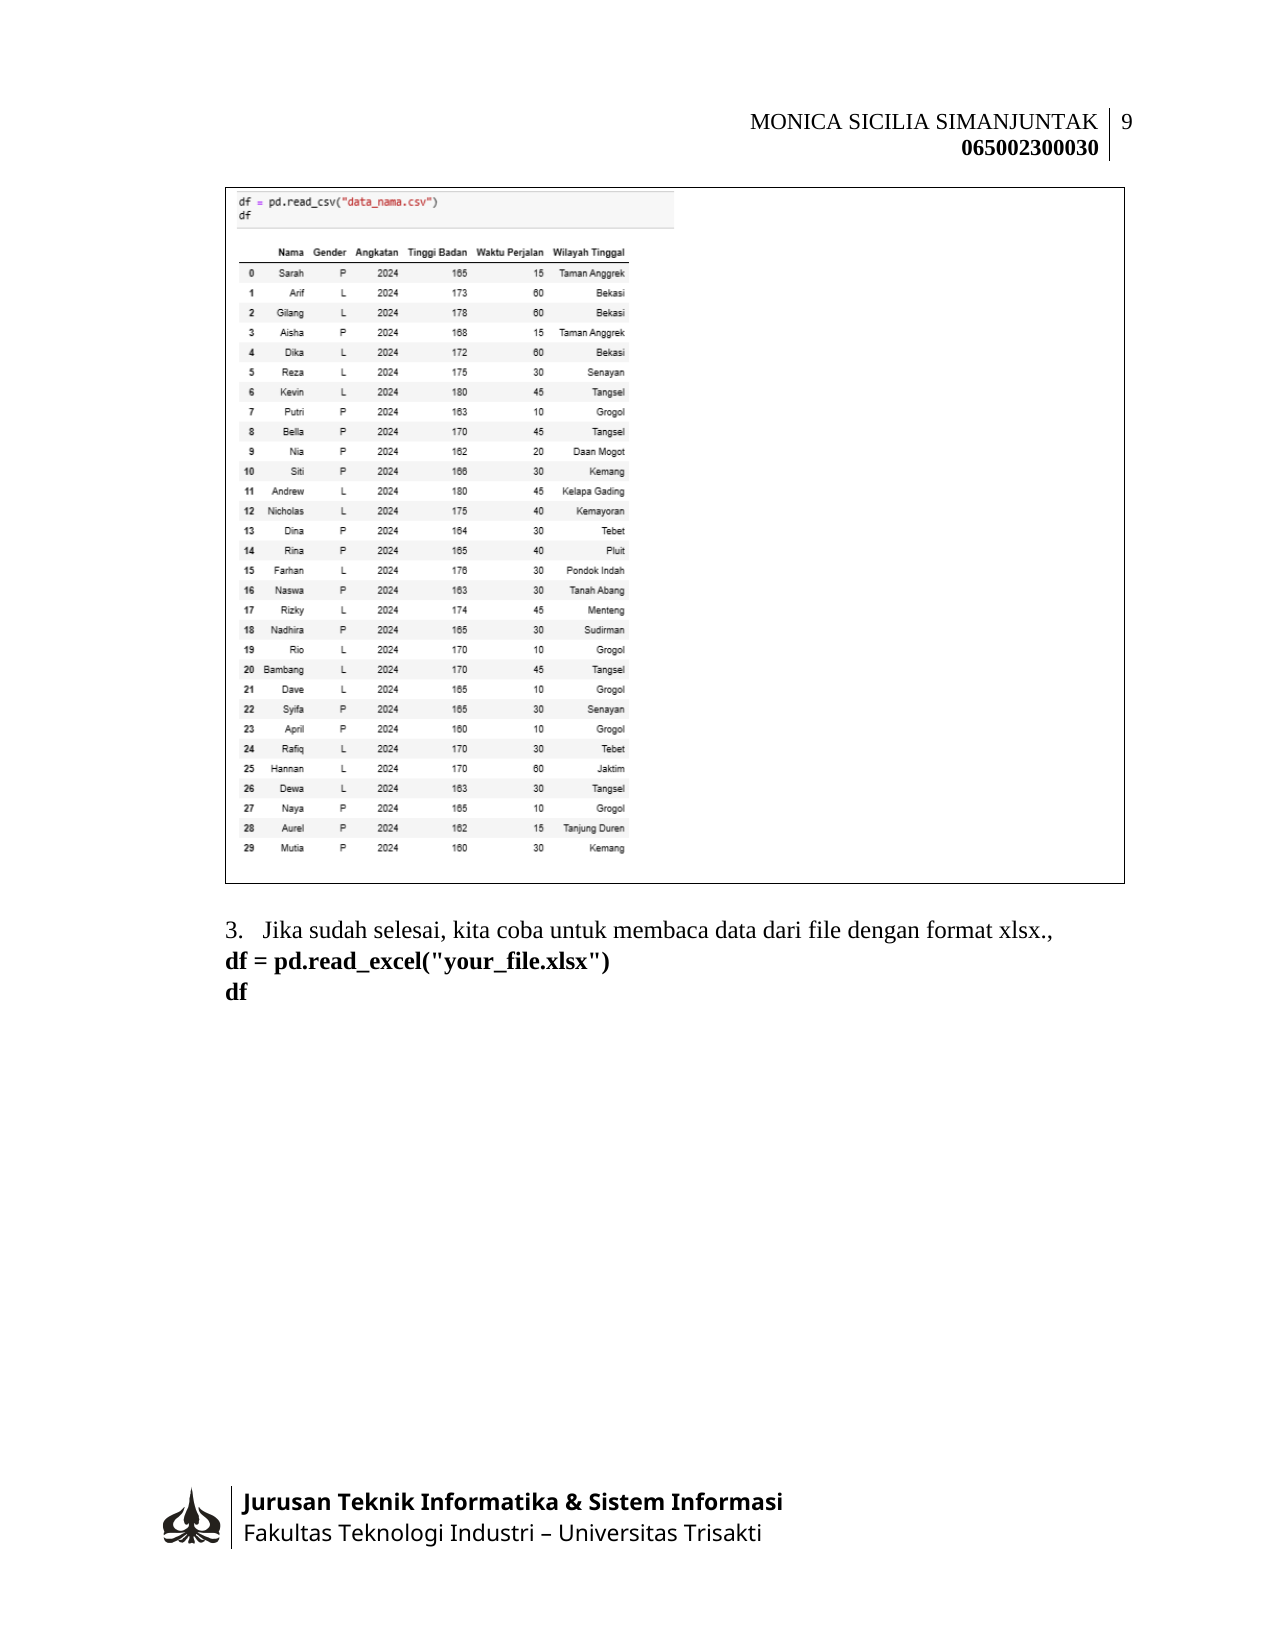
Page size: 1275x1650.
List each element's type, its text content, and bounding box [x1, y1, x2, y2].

table_header [226, 188, 1124, 883]
list Jika sudah selesai, kita coba untuk membaca data dari file dengan format xlsx., [225, 915, 1125, 944]
picture [236, 188, 675, 865]
picture [162, 1486, 221, 1544]
list df = pd.read_excel("your_file.xlsx") [225, 946, 1125, 975]
list df [225, 977, 1125, 1006]
